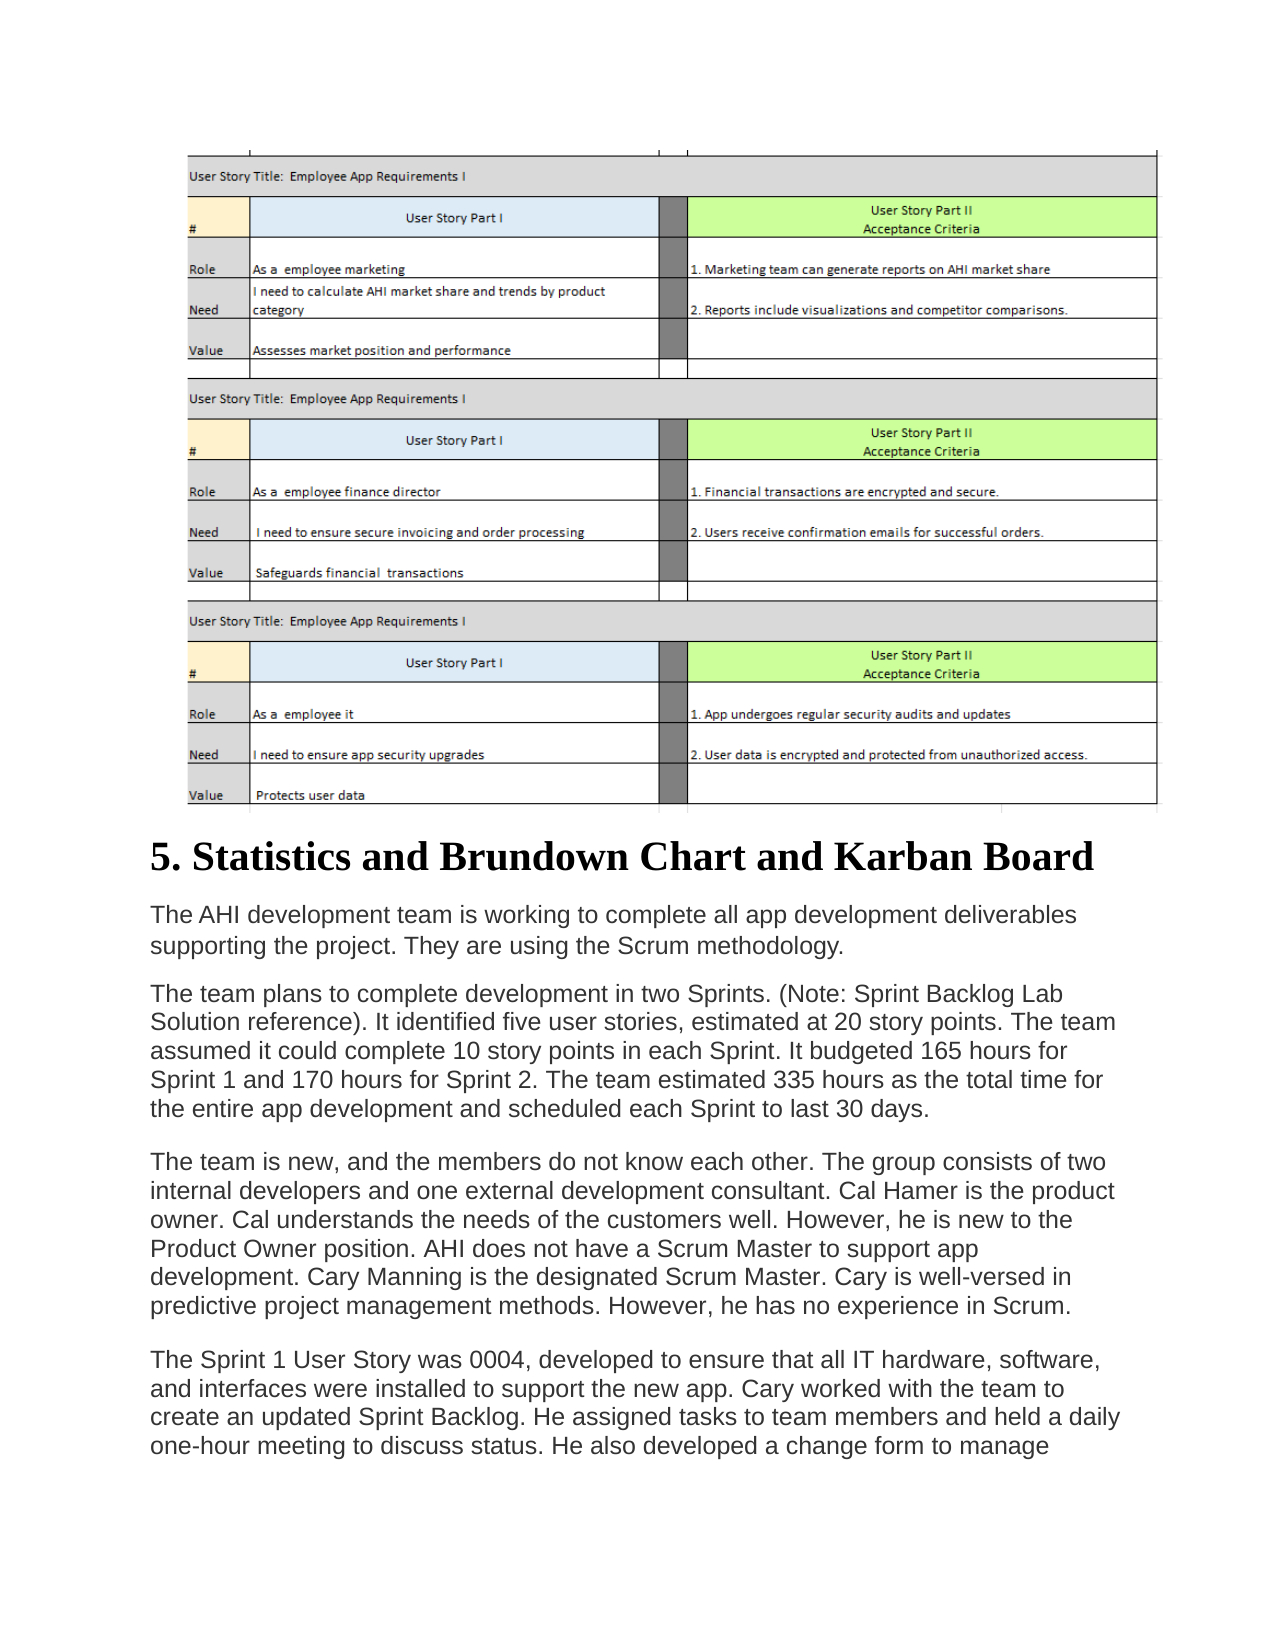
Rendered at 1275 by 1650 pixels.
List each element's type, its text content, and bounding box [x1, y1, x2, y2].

text The team is new, and the members do not know each other. The group consists of two internal developers and one external development consultant. Cal Hamer is the product owner. Cal understands the needs of the customers well. However, he is new to the Product Owner position. AHI does not have a Scrum Master to support app development. Cary Manning is the designated Scrum Master. Cary is well-versed in predictive project management methods. However, he has no experience in Scrum. [150, 1147, 1125, 1320]
text 5. Statistics and Brundown Chart and Karban Board [150, 832, 1125, 879]
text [150, 1345, 1125, 1460]
text The AHI development team is working to complete all app development deliverables supporting the project. They are using the Scrum methodology. [150, 900, 1125, 960]
picture [187, 150, 1163, 813]
text The team plans to complete development in two Sprints. (Note: Sprint Backlog Lab Solution reference). It identified five user stories, estimated at 20 story points. The team assumed it could complete 10 story points in each Sprint. It budgeted 165 hours for Sprint 1 and 170 hours for Sprint 2. The team estimated 335 hours as the total time for the entire app development and scheduled each Sprint to last 30 days. [150, 979, 1125, 1122]
